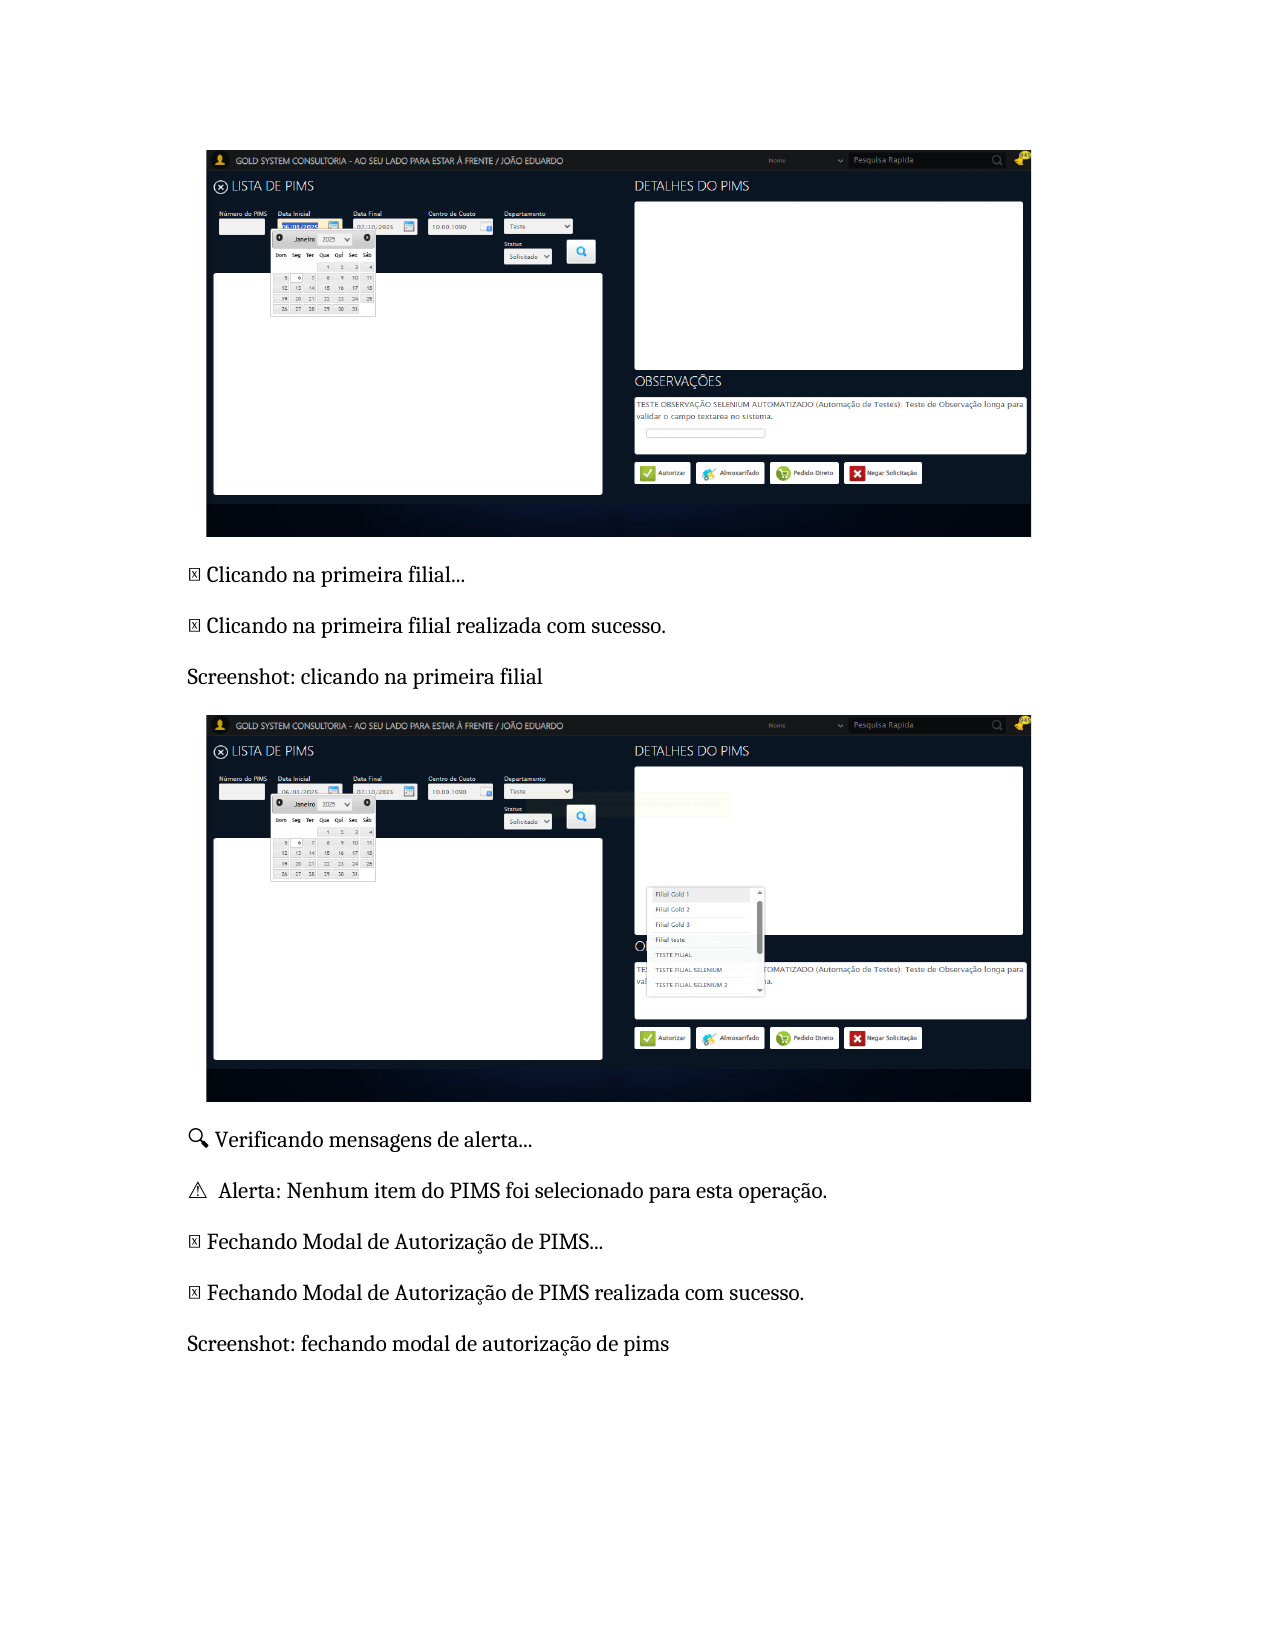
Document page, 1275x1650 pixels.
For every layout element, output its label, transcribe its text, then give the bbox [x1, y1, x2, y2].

text ✅ Fechando Modal de Autorização de PIMS realizada com sucesso. [187, 1280, 1087, 1306]
text 🔍 Verificando mensagens de alerta... [187, 1127, 1087, 1153]
text 📢 ⚠️ Alerta: Nenhum item do PIMS foi selecionado para esta operação. [187, 1178, 1087, 1204]
text Screenshot: fechando modal de autorização de pims [187, 1331, 1087, 1357]
picture [206, 150, 1032, 537]
text Screenshot: clicando na primeira filial [187, 664, 1087, 690]
text 🔄 Clicando na primeira filial... [187, 562, 1087, 588]
text 🔄 Fechando Modal de Autorização de PIMS... [187, 1229, 1087, 1255]
text ✅ Clicando na primeira filial realizada com sucesso. [187, 613, 1087, 639]
picture [206, 715, 1032, 1102]
